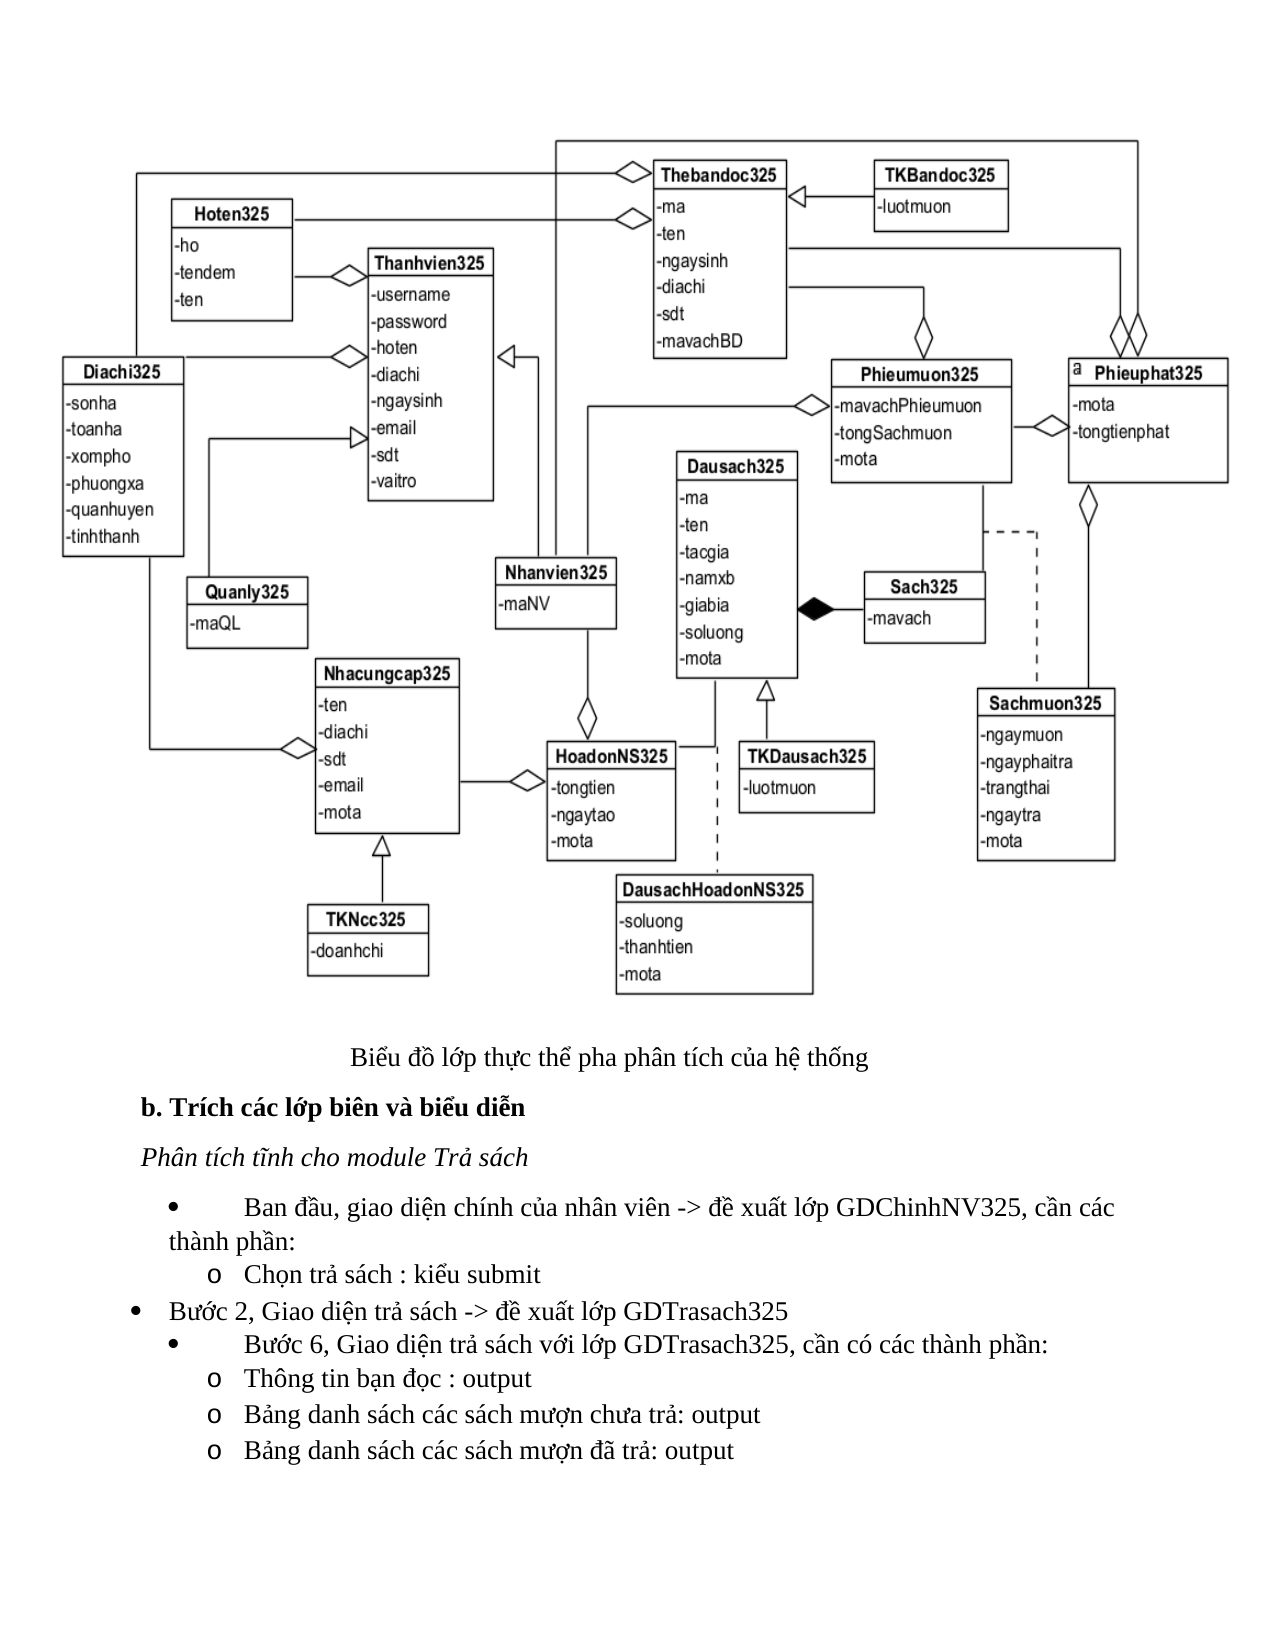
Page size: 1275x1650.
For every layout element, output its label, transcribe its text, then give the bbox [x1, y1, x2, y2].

text b. Trích các lớp biên và biểu diễn [141, 1091, 1125, 1122]
list Bảng danh sách các sách mượn chưa trả: output [206, 1398, 1125, 1432]
list Bước 6, Giao diện trả sách với lớp GDTrasach325, cần có các thành phần: [169, 1328, 1125, 1359]
text Phân tích tĩnh cho module Trả sách [141, 1141, 1125, 1172]
list Thông tin bạn đọc : output [206, 1362, 1125, 1396]
picture [46, 121, 1245, 1022]
list Bảng danh sách các sách mượn đã trả: output [206, 1434, 1125, 1468]
list Chọn trả sách : kiểu submit [206, 1258, 1125, 1292]
list Bước 2, Giao diện trả sách -> đề xuất lớp GDTrasach325 [131, 1294, 1125, 1326]
text Biểu đồ lớp thực thể pha phân tích của hệ thống [94, 1041, 1125, 1072]
list Ban đầu, giao diện chính của nhân viên -> đề xuất lớp GDChinhNV325, cần các thành phần: [169, 1191, 1125, 1256]
